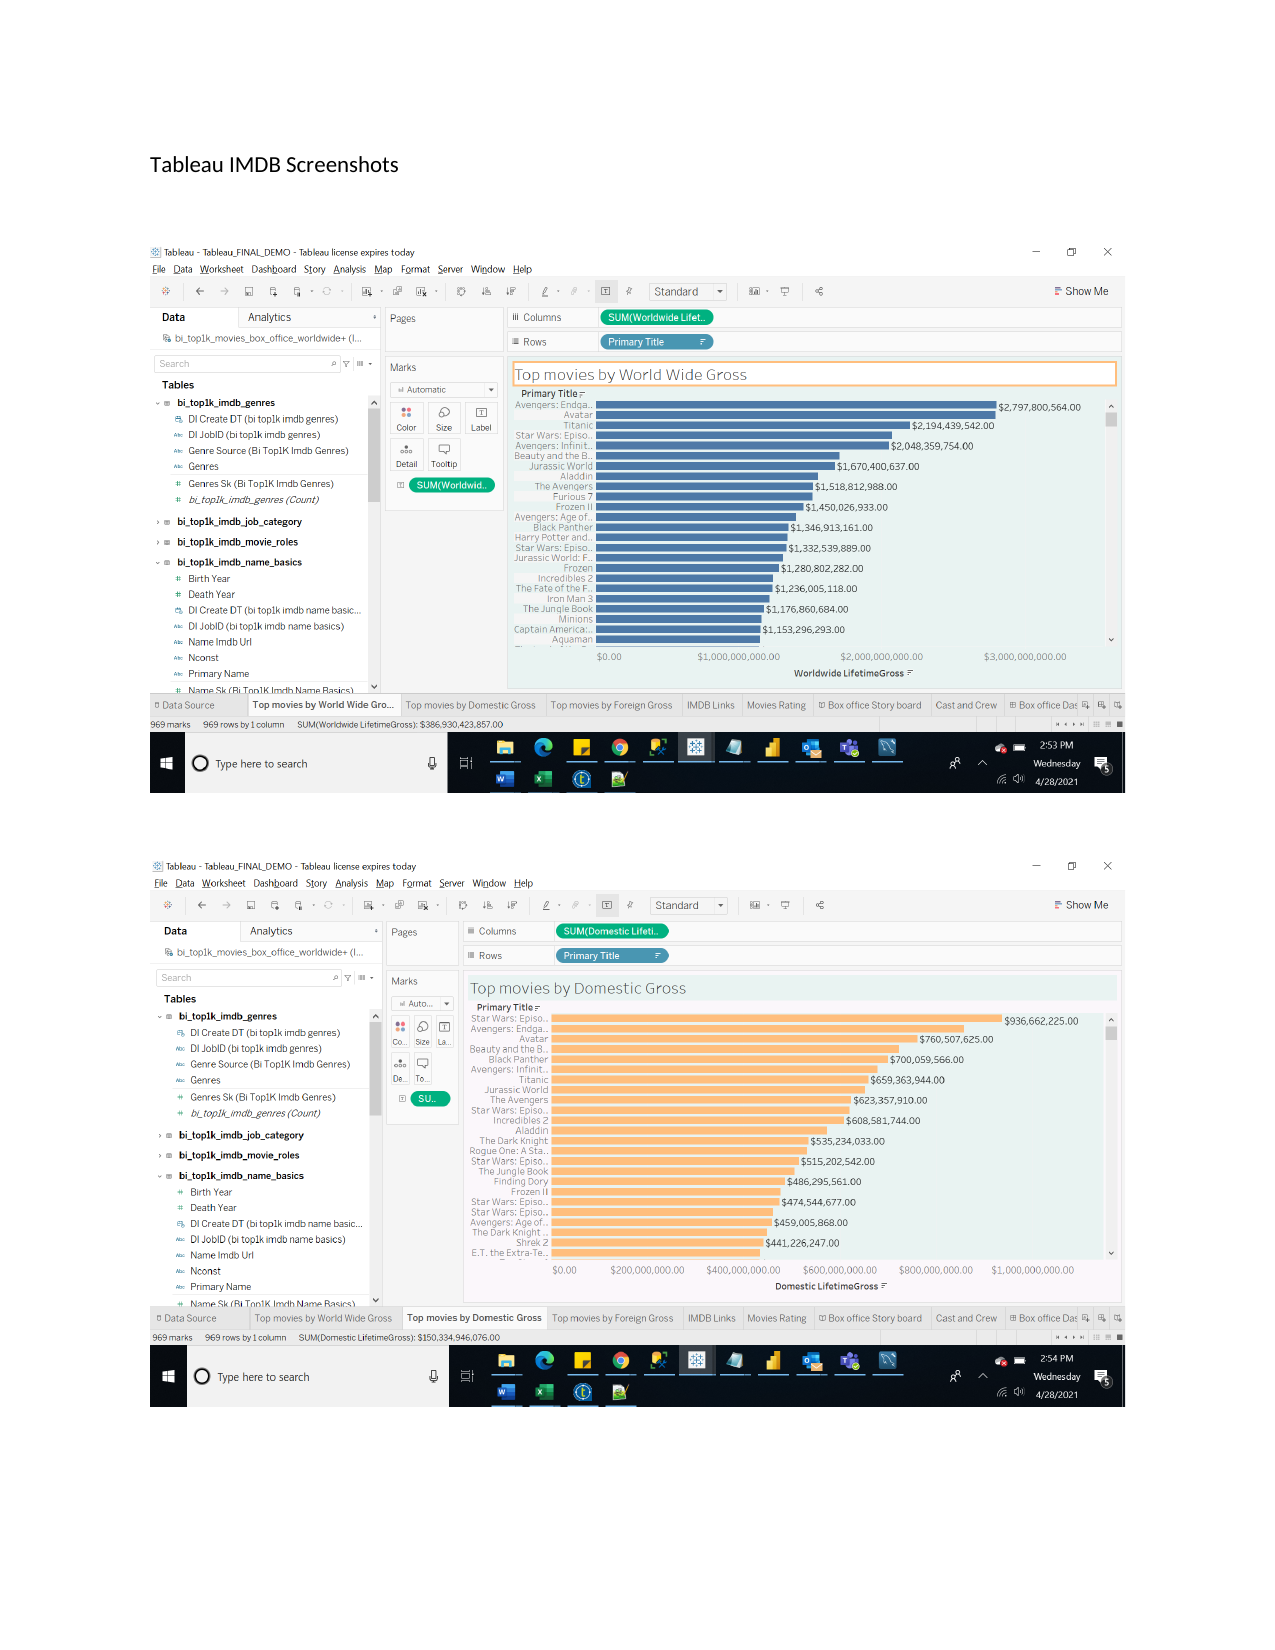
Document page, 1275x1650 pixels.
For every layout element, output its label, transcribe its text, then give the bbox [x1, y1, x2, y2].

picture [150, 243, 1125, 793]
text Tableau IMDB Screenshots [150, 150, 1125, 178]
picture [150, 858, 1125, 1407]
